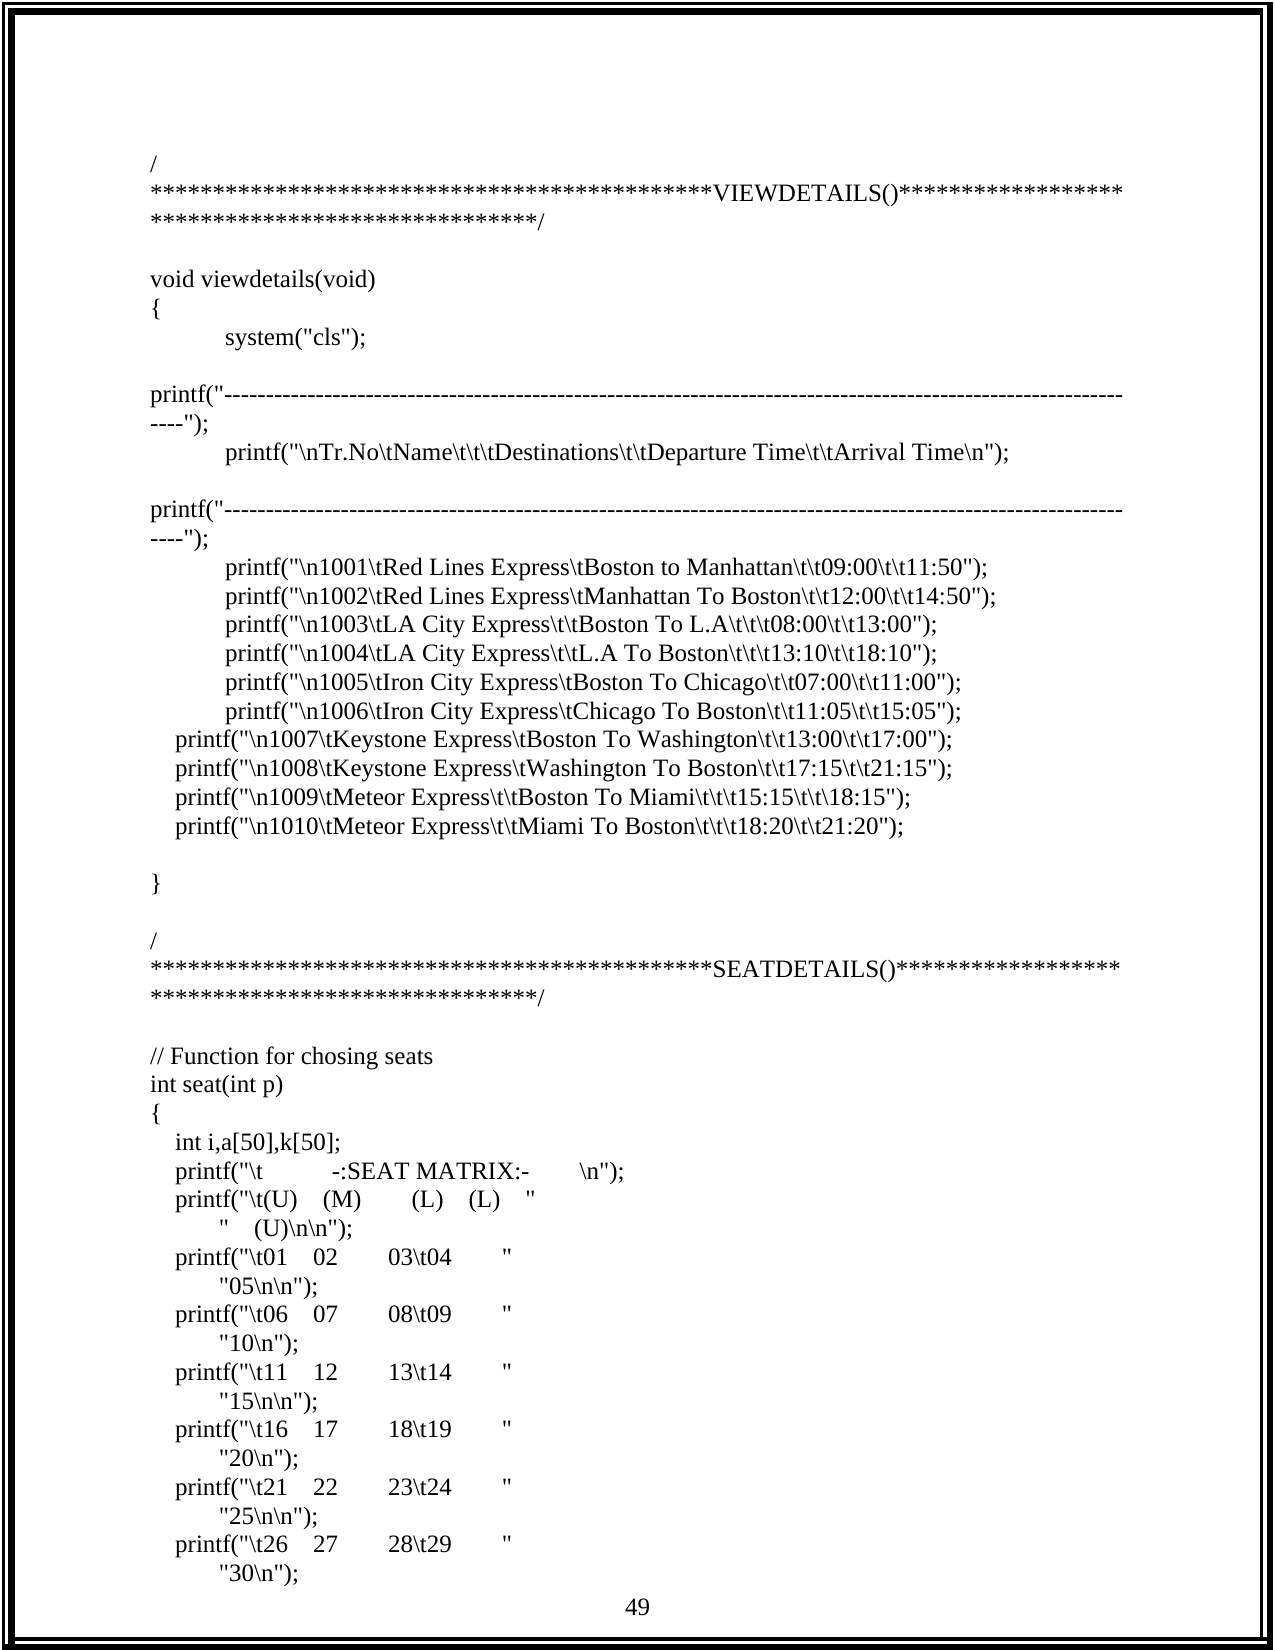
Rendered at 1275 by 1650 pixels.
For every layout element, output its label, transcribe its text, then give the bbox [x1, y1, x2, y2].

text printf("\n1001\tRed Lines Express\tBoston to Manhattan\t\t09:00\t\t11:50"); [150, 552, 1125, 581]
text { [150, 1098, 1125, 1127]
text printf("\t(U) (M) (L) (L) " [150, 1184, 1125, 1213]
text // Function for chosing seats [150, 1041, 1125, 1069]
text /*********************************************SEATDETAILS()*************************************************/ [150, 926, 1125, 1012]
text /*********************************************VIEWDETAILS()*************************************************/ [150, 149, 1125, 236]
text printf("\t06 07 08\t09 " [150, 1299, 1125, 1328]
text printf("\nTr.No\tName\t\t\tDestinations\t\tDeparture Time\t\tArrival Time\n"); [150, 437, 1125, 466]
text printf("\n1010\tMeteor Express\t\tMiami To Boston\t\t\t18:20\t\t21:20"); [150, 811, 1125, 839]
text printf("----------------------------------------------------------------------------------------------------------------"); [150, 466, 1125, 552]
text "25\n\n"); [150, 1501, 1125, 1529]
text "05\n\n"); [150, 1271, 1125, 1299]
text "20\n"); [150, 1443, 1125, 1472]
text printf("\t26 27 28\t29 " [150, 1529, 1125, 1558]
text printf("\t -:SEAT MATRIX:- \n"); [150, 1156, 1125, 1184]
text int i,a[50],k[50]; [150, 1127, 1125, 1156]
text "15\n\n"); [150, 1386, 1125, 1414]
text printf("\n1005\tIron City Express\tBoston To Chicago\t\t07:00\t\t11:00"); [150, 667, 1125, 696]
text printf("\n1004\tLA City Express\t\tL.A To Boston\t\t\t13:10\t\t18:10"); [150, 638, 1125, 667]
text printf("\n1002\tRed Lines Express\tManhattan To Boston\t\t12:00\t\t14:50"); [150, 581, 1125, 609]
text "30\n"); [150, 1558, 1125, 1587]
text printf("----------------------------------------------------------------------------------------------------------------"); [150, 351, 1125, 437]
text printf("\t16 17 18\t19 " [150, 1414, 1125, 1443]
text printf("\n1009\tMeteor Express\t\tBoston To Miami\t\t\t15:15\t\t\18:15"); [150, 782, 1125, 811]
text printf("\t01 02 03\t04 " [150, 1242, 1125, 1271]
text printf("\t21 22 23\t24 " [150, 1472, 1125, 1501]
text void viewdetails(void) [150, 264, 1125, 293]
text system("cls"); [150, 322, 1125, 351]
text printf("\n1006\tIron City Express\tChicago To Boston\t\t11:05\t\t15:05"); [150, 696, 1125, 724]
text printf("\n1008\tKeystone Express\tWashington To Boston\t\t17:15\t\t21:15"); [150, 753, 1125, 782]
text { [150, 293, 1125, 322]
text printf("\n1007\tKeystone Express\tBoston To Washington\t\t13:00\t\t17:00"); [150, 724, 1125, 753]
text printf("\n1003\tLA City Express\t\tBoston To L.A\t\t\t08:00\t\t13:00"); [150, 609, 1125, 638]
text printf("\t11 12 13\t14 " [150, 1357, 1125, 1386]
text int seat(int p) [150, 1069, 1125, 1098]
text } [150, 868, 1125, 897]
text " (U)\n\n"); [150, 1213, 1125, 1242]
text "10\n"); [150, 1328, 1125, 1357]
